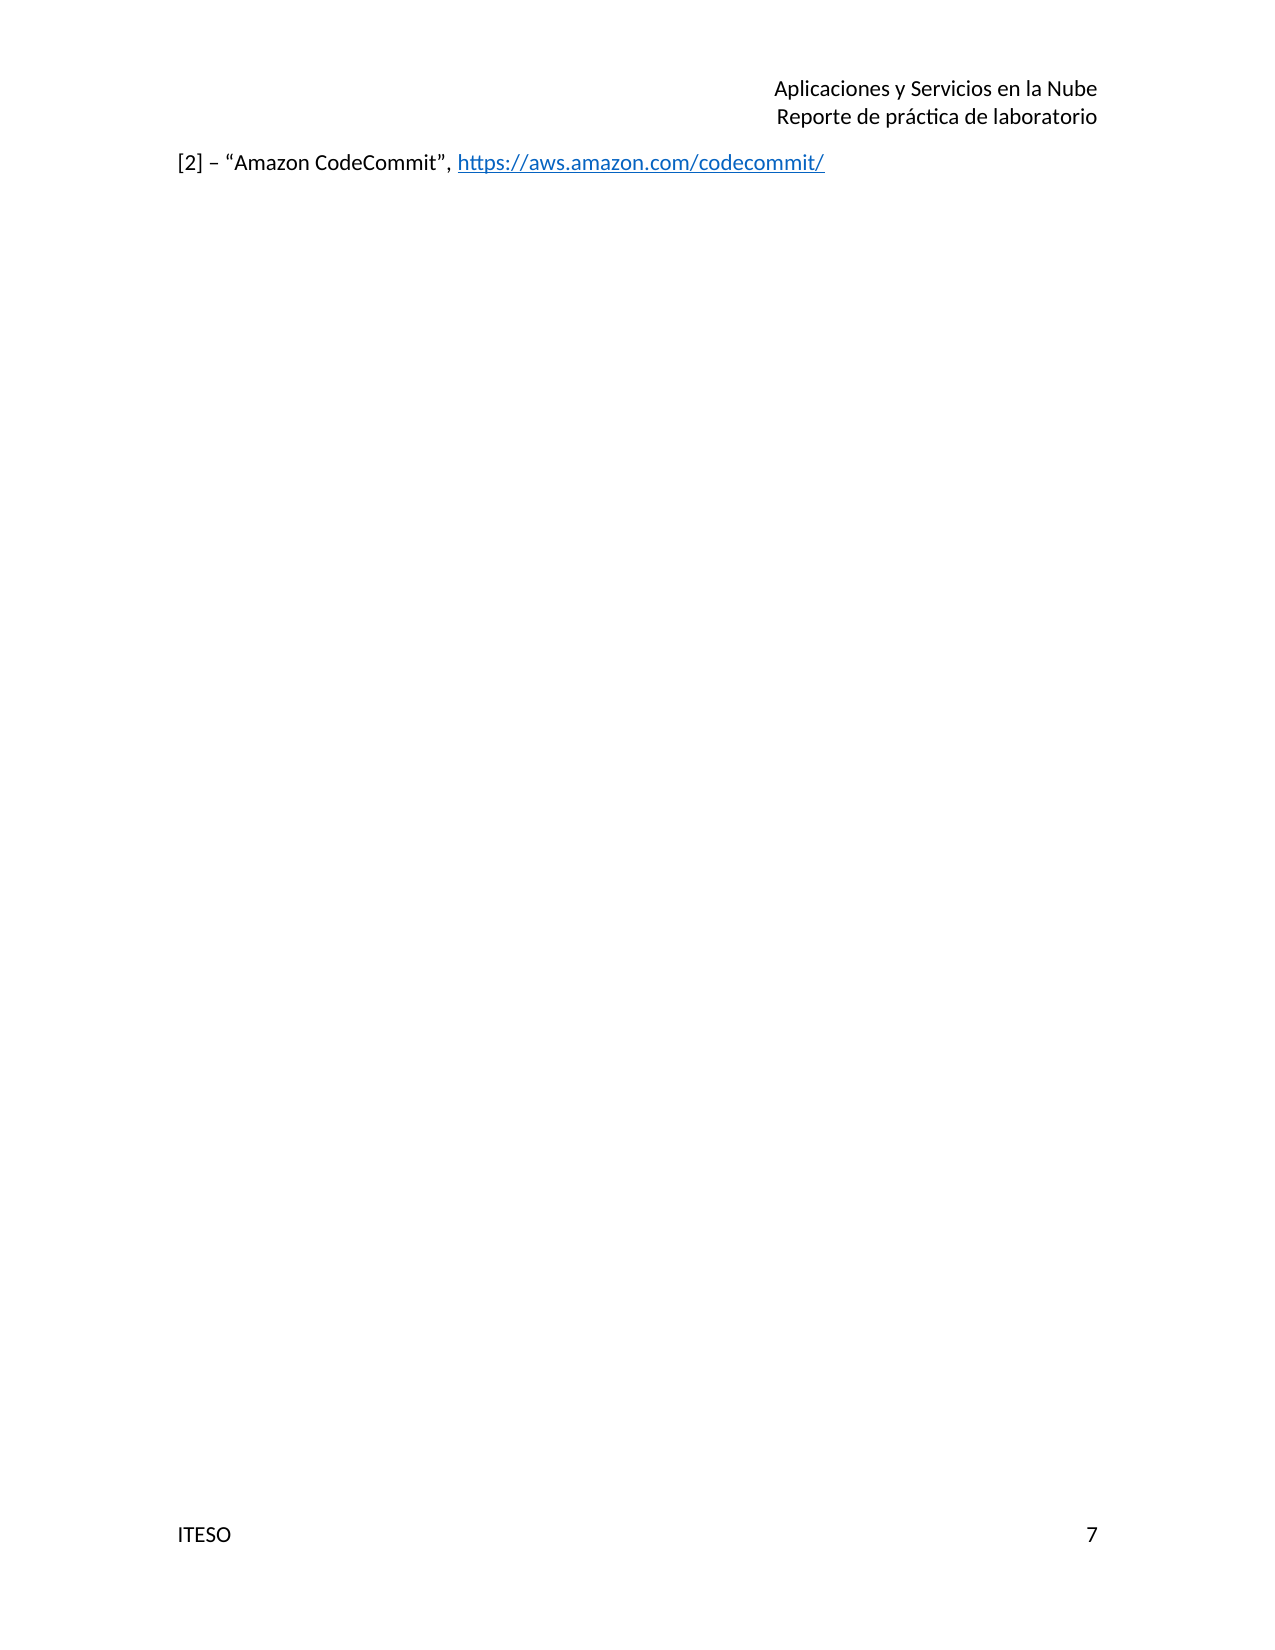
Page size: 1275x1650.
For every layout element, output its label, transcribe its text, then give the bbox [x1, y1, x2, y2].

text [2] – “Amazon CodeCommit”, https://aws.amazon.com/codecommit/ [177, 148, 1098, 176]
